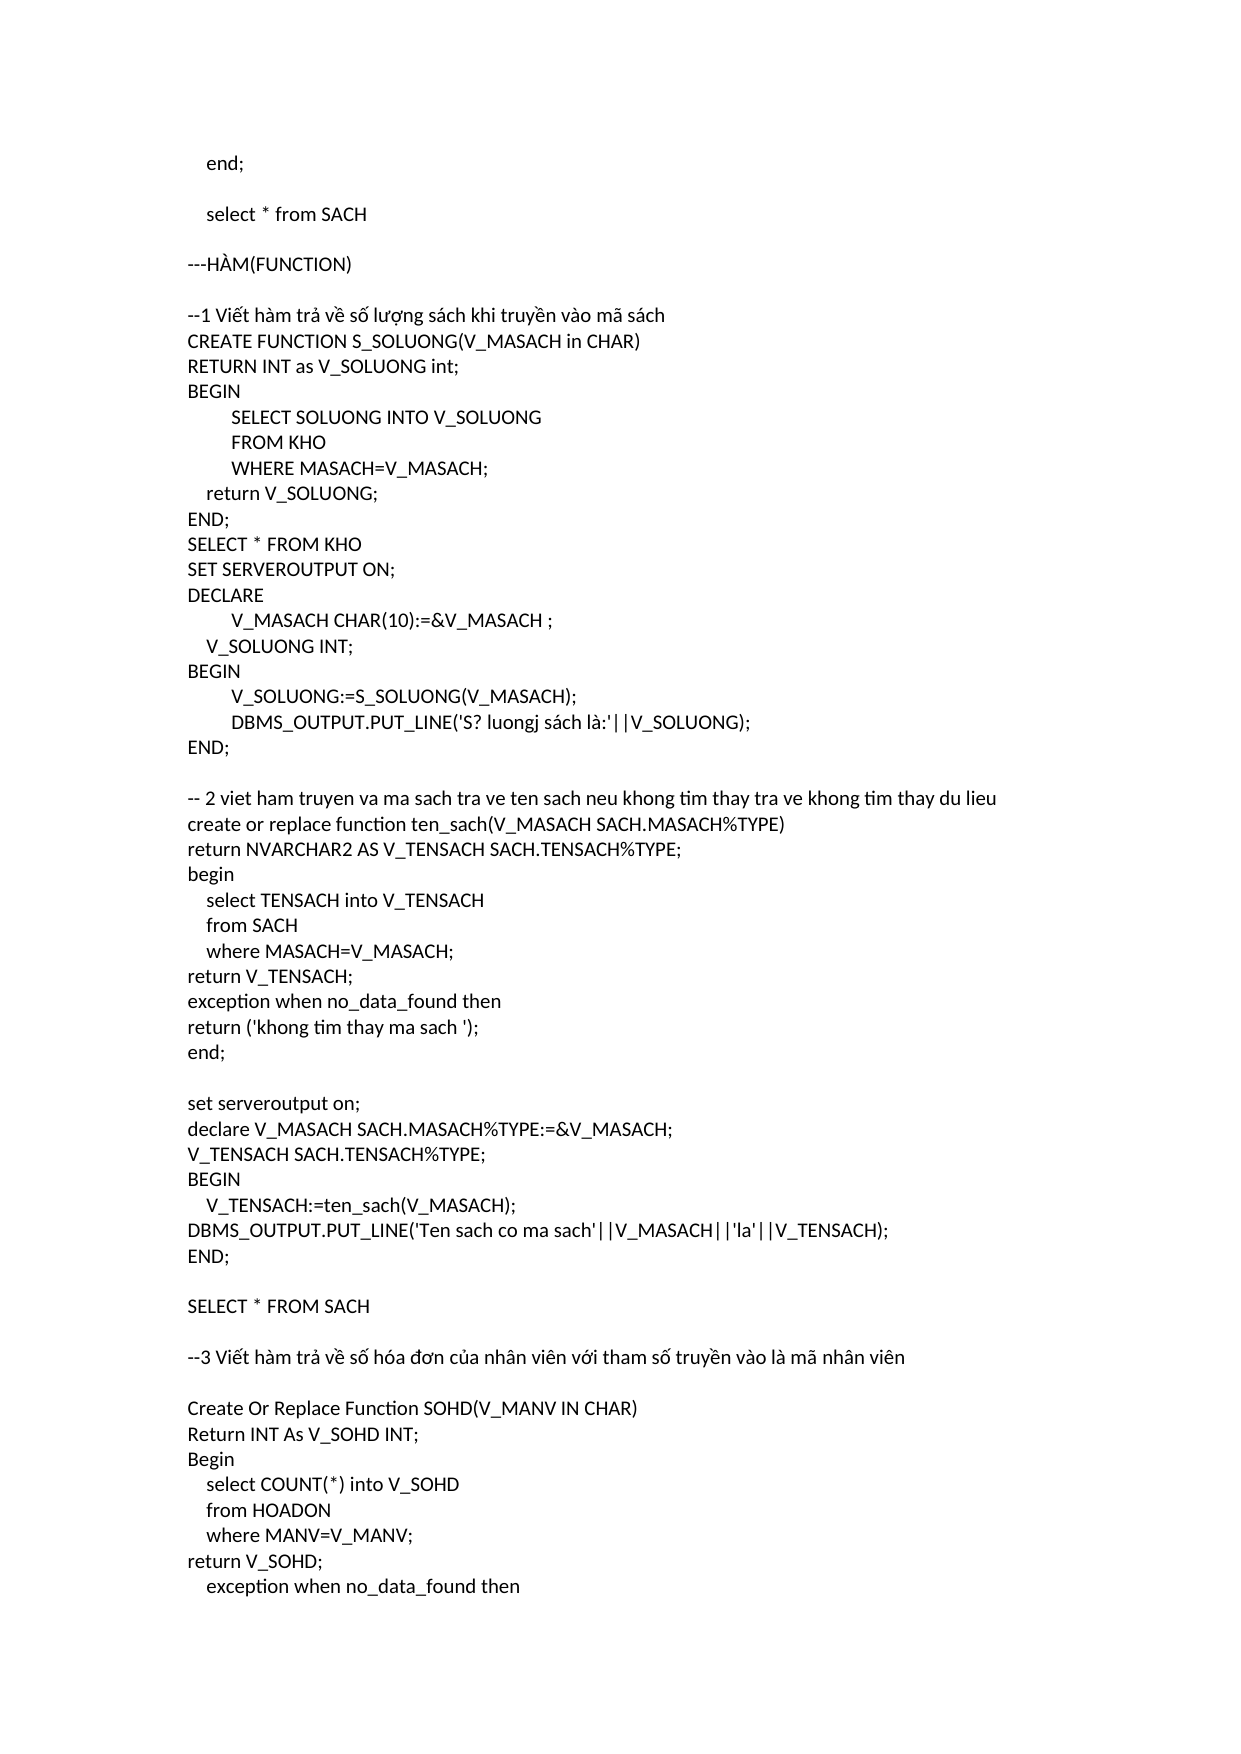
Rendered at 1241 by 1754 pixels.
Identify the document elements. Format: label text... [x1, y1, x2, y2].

text from SACH [187, 912, 1053, 938]
text SELECT * FROM KHO [187, 531, 1053, 557]
text select COUNT(*) into V_SOHD [187, 1472, 1053, 1497]
text -- 2 viet ham truyen va ma sach tra ve ten sach neu khong tim thay tra ve khong tim thay du lieu [187, 785, 1053, 811]
text WHERE MASACH=V_MASACH; [187, 455, 1053, 480]
text declare V_MASACH SACH.MASACH%TYPE:=&V_MASACH; [187, 1116, 1053, 1141]
text exception when no_data_found then [187, 1573, 1053, 1599]
text set serveroutput on; [187, 1090, 1053, 1116]
text END; [187, 506, 1053, 531]
text END; [187, 734, 1053, 760]
text BEGIN [187, 1167, 1053, 1192]
text ---HÀM(FUNCTION) [187, 252, 1053, 277]
text return ('khong tim thay ma sach '); [187, 1014, 1053, 1039]
text DBMS_OUTPUT.PUT_LINE('S? luongj sách là:'||V_SOLUONG); [187, 709, 1053, 734]
text V_TENSACH SACH.TENSACH%TYPE; [187, 1141, 1053, 1167]
text return NVARCHAR2 AS V_TENSACH SACH.TENSACH%TYPE; [187, 836, 1053, 862]
text V_SOLUONG:=S_SOLUONG(V_MASACH); [187, 684, 1053, 709]
text FROM KHO [187, 429, 1053, 455]
text end; [187, 1039, 1053, 1065]
text from HOADON [187, 1497, 1053, 1522]
text create or replace function ten_sach(V_MASACH SACH.MASACH%TYPE) [187, 811, 1053, 836]
text --3 Viết hàm trả về số hóa đơn của nhân viên với tham số truyền vào là mã nhân viên [187, 1344, 1053, 1370]
text SET SERVEROUTPUT ON; [187, 557, 1053, 582]
text where MANV=V_MANV; [187, 1522, 1053, 1548]
text V_MASACH CHAR(10):=&V_MASACH ; [187, 607, 1053, 633]
text BEGIN [187, 658, 1053, 684]
text SELECT * FROM SACH [187, 1294, 1053, 1319]
text V_SOLUONG INT; [187, 633, 1053, 658]
text select TENSACH into V_TENSACH [187, 887, 1053, 912]
text return V_SOLUONG; [187, 480, 1053, 506]
text END; [187, 1243, 1053, 1268]
text begin [187, 862, 1053, 887]
text CREATE FUNCTION S_SOLUONG(V_MASACH in CHAR) [187, 328, 1053, 353]
text V_TENSACH:=ten_sach(V_MASACH); [187, 1192, 1053, 1217]
text BEGIN [187, 379, 1053, 404]
text SELECT SOLUONG INTO V_SOLUONG [187, 404, 1053, 429]
text --1 Viết hàm trả về số lượng sách khi truyền vào mã sách [187, 302, 1053, 328]
text exception when no_data_found then [187, 989, 1053, 1014]
text where MASACH=V_MASACH; [187, 938, 1053, 963]
text select * from SACH [187, 201, 1053, 226]
text Return INT As V_SOHD INT; [187, 1421, 1053, 1446]
text DECLARE [187, 582, 1053, 607]
text Create Or Replace Function SOHD(V_MANV IN CHAR) [187, 1395, 1053, 1421]
text RETURN INT as V_SOLUONG int; [187, 353, 1053, 379]
text return V_TENSACH; [187, 963, 1053, 989]
text return V_SOHD; [187, 1548, 1053, 1573]
text DBMS_OUTPUT.PUT_LINE('Ten sach co ma sach'||V_MASACH||'la'||V_TENSACH); [187, 1217, 1053, 1243]
text Begin [187, 1446, 1053, 1472]
text end; [187, 150, 1053, 175]
